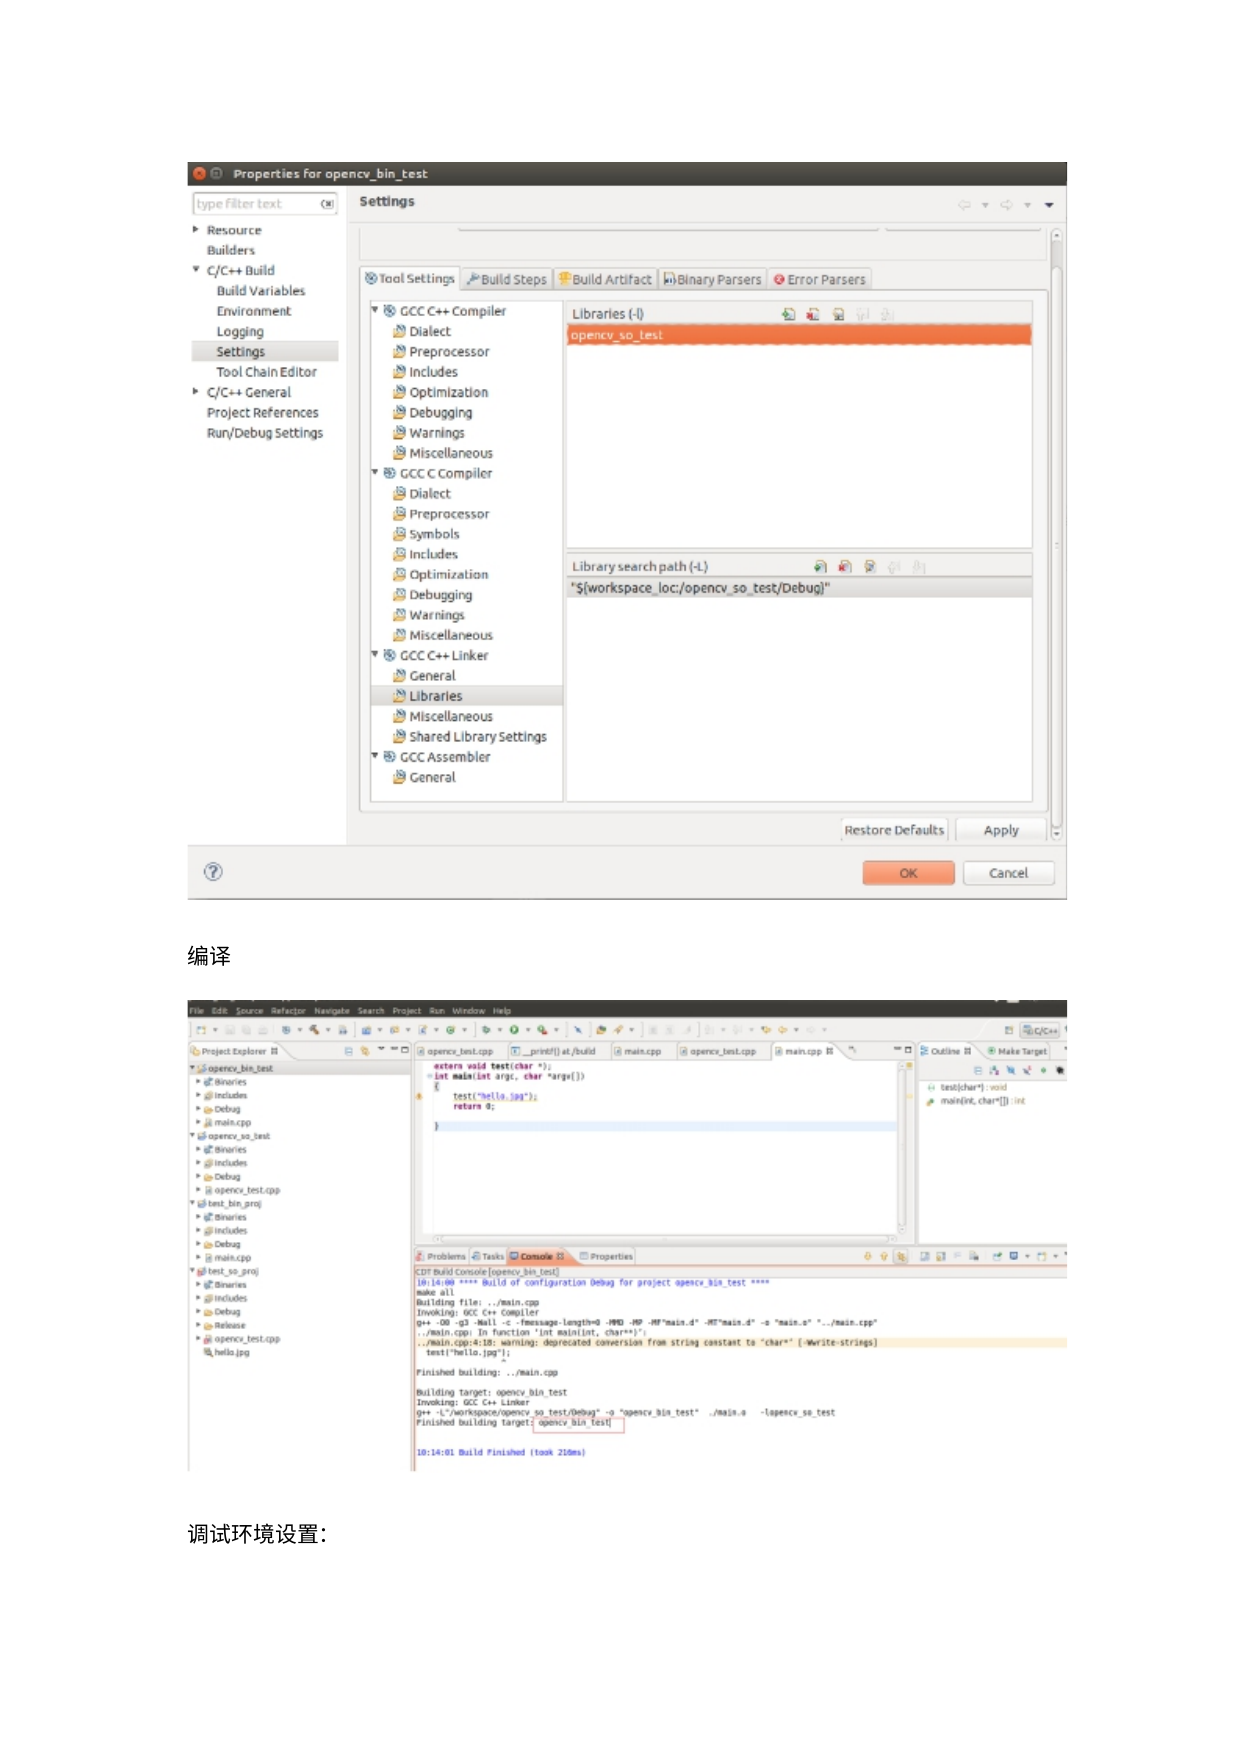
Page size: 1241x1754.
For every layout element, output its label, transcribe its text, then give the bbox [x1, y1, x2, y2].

picture [187, 1000, 1068, 1473]
text 调试环境设置： [187, 1517, 1053, 1549]
picture [187, 162, 1068, 900]
text 编译 [187, 939, 1053, 971]
